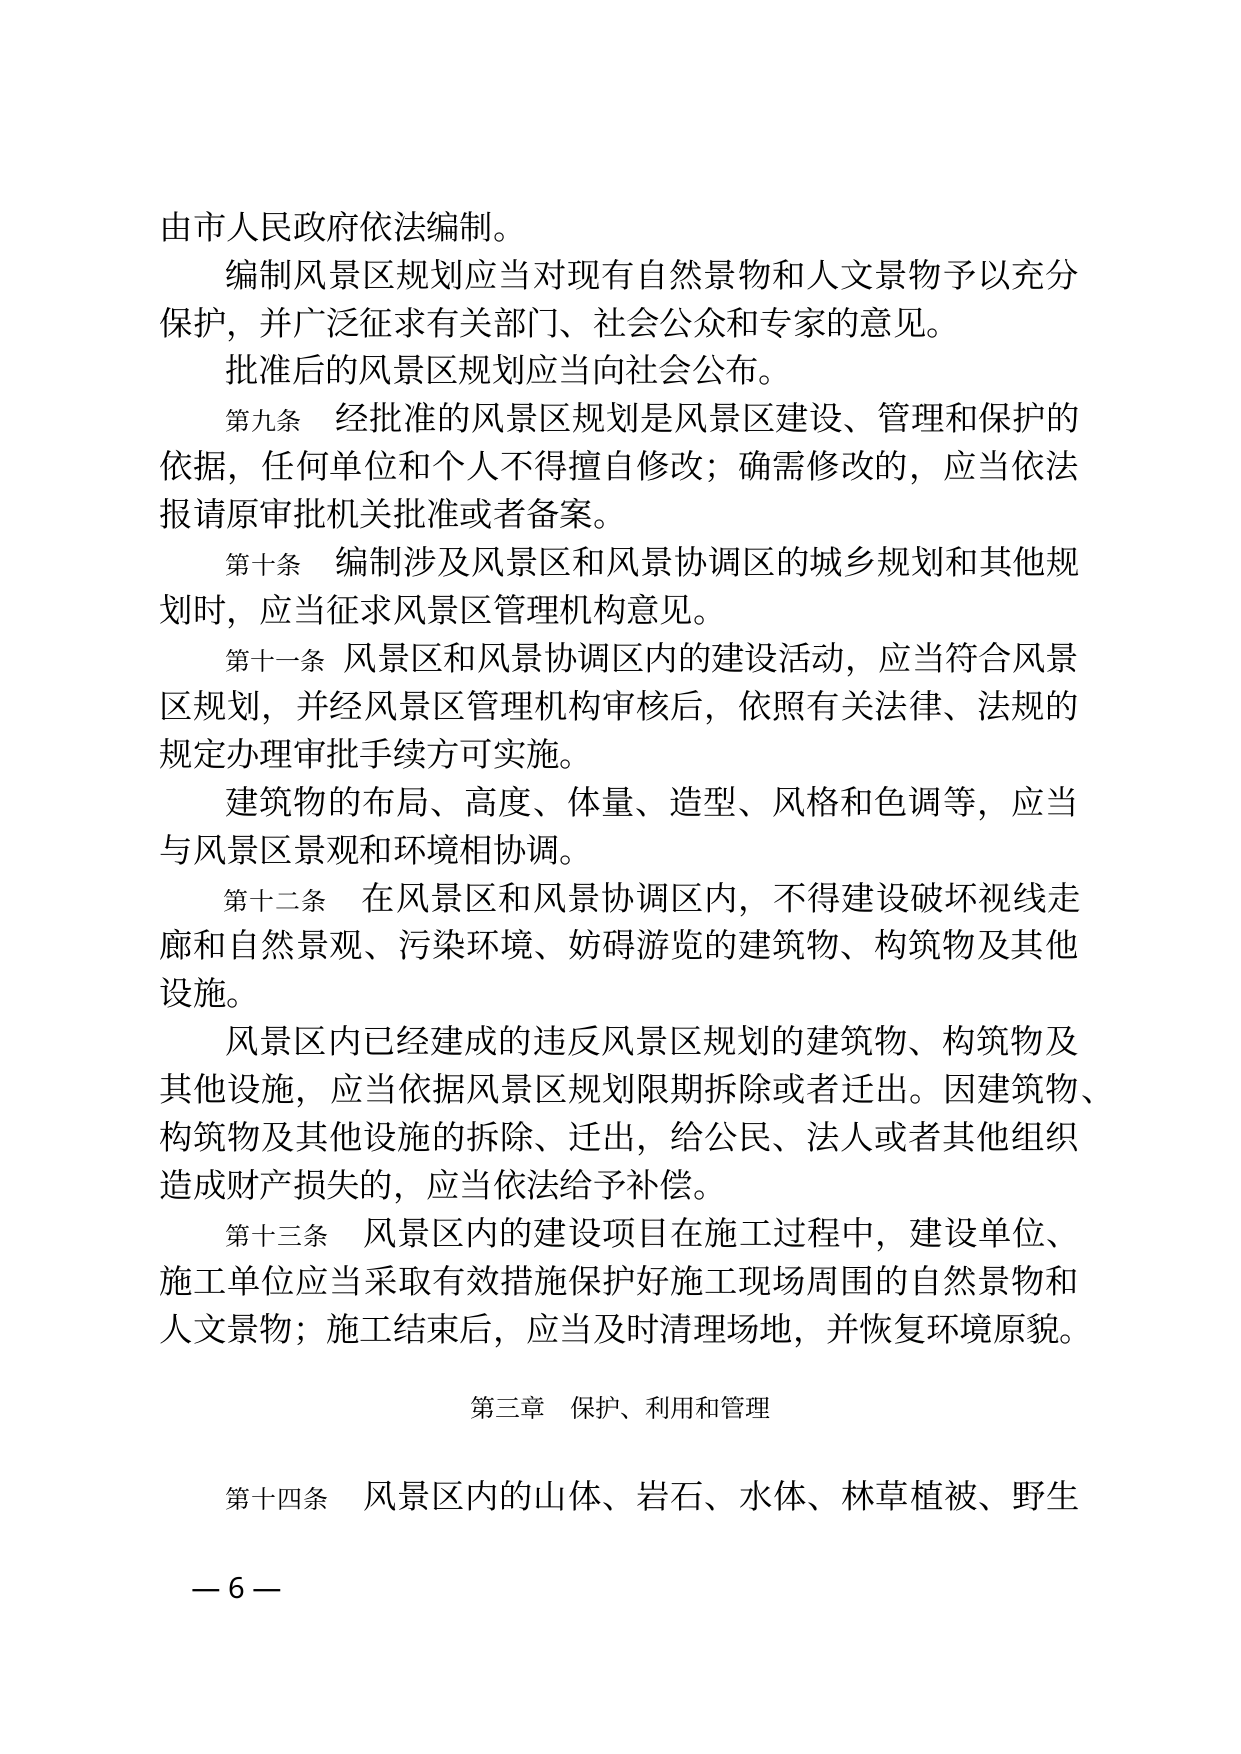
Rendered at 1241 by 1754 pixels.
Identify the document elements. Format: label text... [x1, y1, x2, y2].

text 批准后的风景区规划应当向社会公布。 [159, 344, 1081, 392]
text 建筑物的布局、高度、体量、造型、风格和色调等，应当与风景区景观和环境相协调。 [159, 776, 1081, 872]
text 第十二条 在风景区和风景协调区内，不得建设破坏视线走廊和自然景观、污染环境、妨碍游览的建筑物、构筑物及其他设施。 [159, 872, 1081, 1015]
text 风景区内已经建成的违反风景区规划的建筑物、构筑物及其他设施，应当依据风景区规划限期拆除或者迁出。因建筑物、构筑物及其他设施的拆除、迁出，给公民、法人或者其他组织造成财产损失的，应当依法给予补偿。 [159, 1015, 1081, 1207]
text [159, 201, 1081, 249]
text 第十条 编制涉及风景区和风景协调区的城乡规划和其他规划时，应当征求风景区管理机构意见。 [159, 536, 1081, 632]
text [159, 1471, 1081, 1518]
text 第九条 经批准的风景区规划是风景区建设、管理和保护的依据，任何单位和个人不得擅自修改；确需修改的，应当依法报请原审批机关批准或者备案。 [159, 392, 1081, 536]
text 第十一条 风景区和风景协调区内的建设活动，应当符合风景区规划，并经风景区管理机构审核后，依照有关法律、法规的规定办理审批手续方可实施。 [159, 632, 1081, 776]
text 第三章 保护、利用和管理 [159, 1389, 1081, 1425]
text 编制风景区规划应当对现有自然景物和人文景物予以充分保护，并广泛征求有关部门、社会公众和专家的意见。 [159, 249, 1081, 344]
text 第十三条 风景区内的建设项目在施工过程中，建设单位、施工单位应当采取有效措施保护好施工现场周围的自然景物和人文景物；施工结束后，应当及时清理场地，并恢复环境原貌。 [159, 1207, 1081, 1351]
